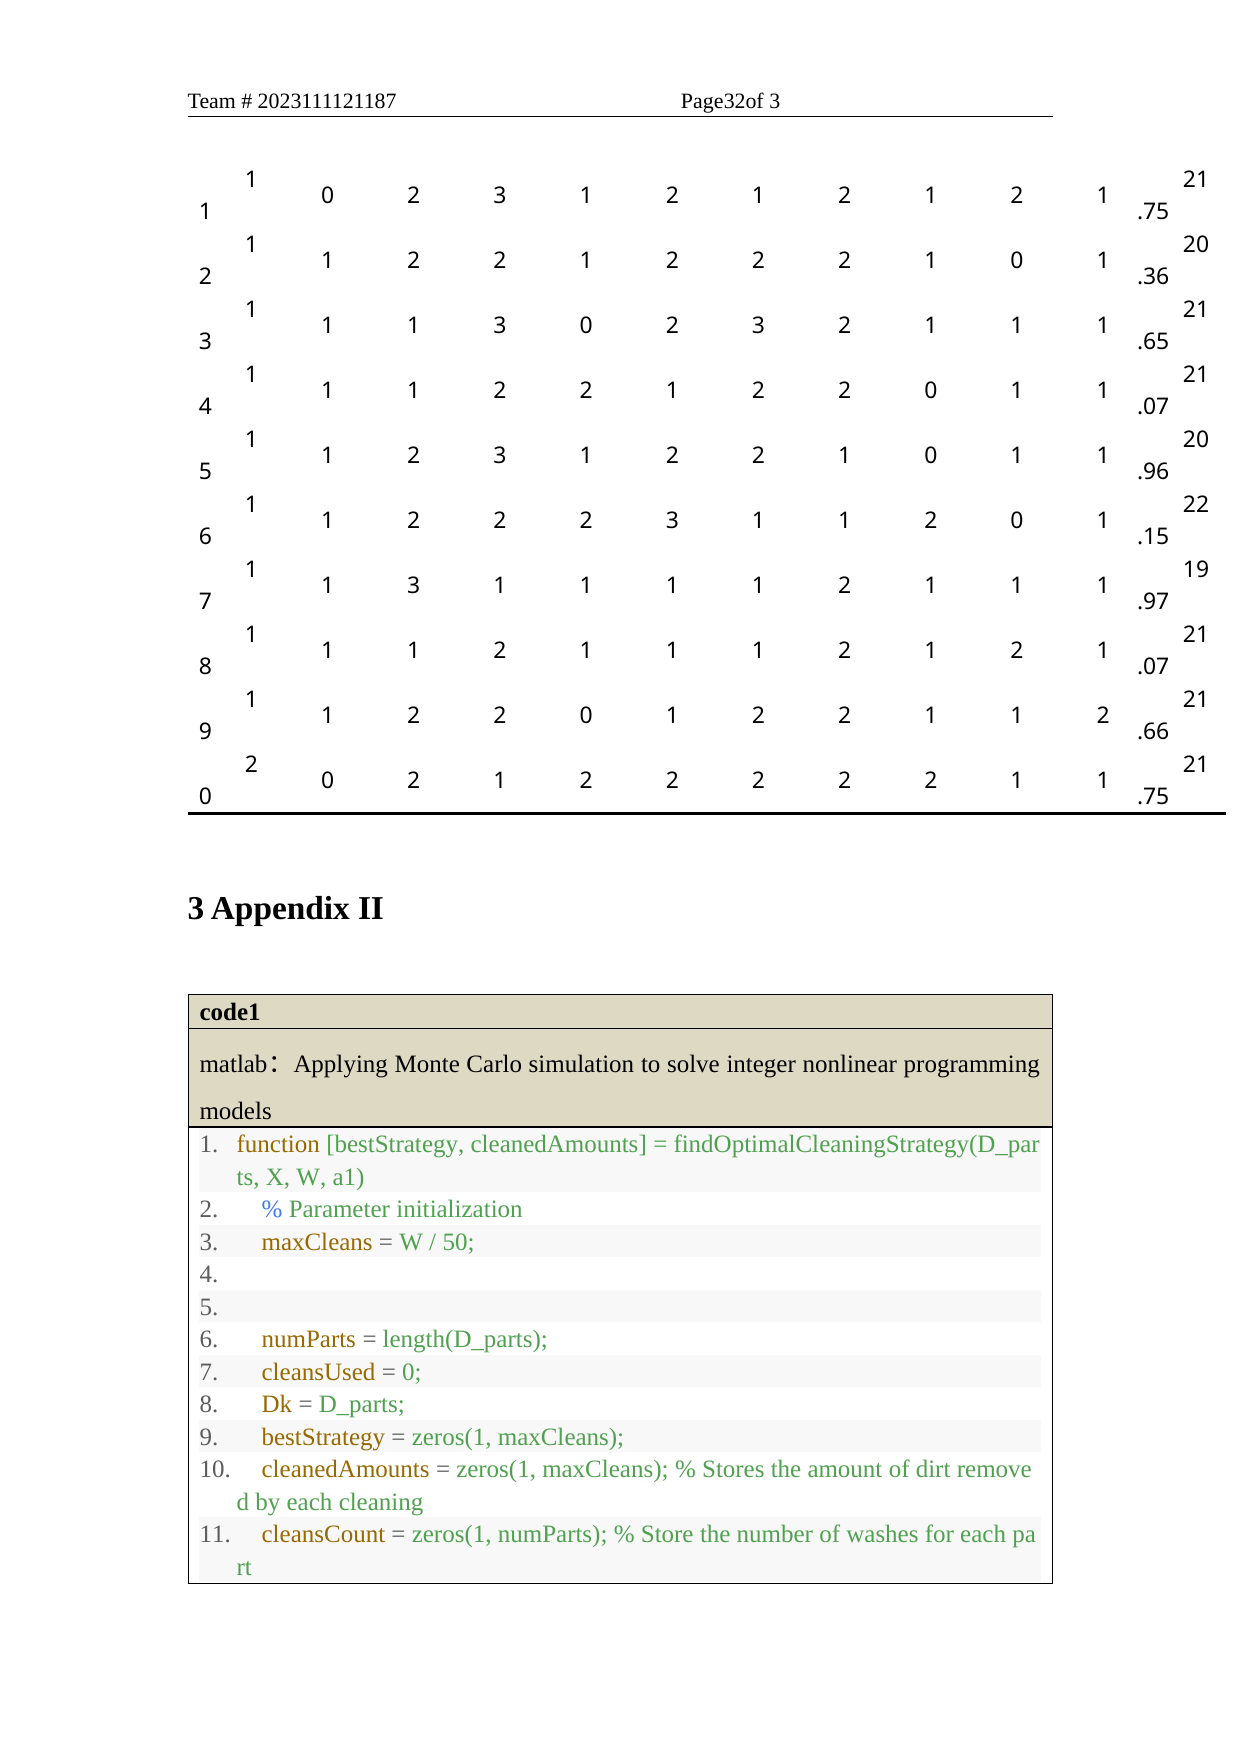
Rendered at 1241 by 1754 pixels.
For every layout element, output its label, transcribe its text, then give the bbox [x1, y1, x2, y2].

table_cell 2 [953, 617, 1039, 682]
table_cell 1 [953, 422, 1039, 487]
table_cell 0 [522, 682, 608, 747]
table_cell 2 [609, 227, 694, 292]
table_cell 2 [522, 747, 608, 812]
table_cell 2 [522, 487, 608, 552]
table_cell 21.75 [1126, 747, 1226, 812]
table_cell 19.97 [1126, 552, 1226, 617]
table_cell 18 [188, 617, 264, 682]
table_cell 1 [609, 617, 694, 682]
table_cell 21.07 [1126, 617, 1226, 682]
table_header code1 [189, 995, 1052, 1028]
table_cell 1 [264, 422, 350, 487]
table_cell 22.15 [1126, 487, 1226, 552]
table_cell 1 [609, 357, 694, 422]
table_cell 1 [953, 292, 1039, 357]
table_cell 2 [781, 747, 867, 812]
table_cell 3 [436, 162, 522, 227]
table_cell 3 [695, 292, 781, 357]
table_cell 1 [264, 227, 350, 292]
table_cell 1 [264, 292, 350, 357]
table_cell 2 [350, 747, 436, 812]
table_cell 2 [695, 747, 781, 812]
table_cell 2 [350, 422, 436, 487]
table_cell 2 [609, 747, 694, 812]
table_cell 21.75 [1126, 162, 1226, 227]
table_cell 2 [867, 747, 953, 812]
table_cell 1 [867, 617, 953, 682]
table_cell 2 [781, 162, 867, 227]
table_cell 1 [953, 747, 1039, 812]
table_cell 0 [867, 422, 953, 487]
table_cell 1 [1039, 487, 1126, 552]
table_cell 2 [350, 162, 436, 227]
table_cell 2 [1039, 682, 1126, 747]
table_cell 0 [867, 357, 953, 422]
table_cell 1 [867, 682, 953, 747]
table_cell 1 [609, 682, 694, 747]
table_cell 2 [436, 682, 522, 747]
table_cell 1 [695, 162, 781, 227]
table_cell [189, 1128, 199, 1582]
table_cell 1 [522, 617, 608, 682]
table_cell 1 [867, 227, 953, 292]
table_cell 0 [953, 487, 1039, 552]
table_cell 2 [781, 357, 867, 422]
table_cell 20.36 [1126, 227, 1226, 292]
table_cell 2 [609, 162, 694, 227]
table_cell 3 [609, 487, 694, 552]
table_cell 2 [350, 487, 436, 552]
table_cell 1 [1039, 422, 1126, 487]
table_cell 1 [1039, 292, 1126, 357]
table_cell 1 [695, 552, 781, 617]
table_cell 1 [1039, 747, 1126, 812]
table_cell 1 [522, 162, 608, 227]
table_cell 1 [953, 357, 1039, 422]
table_cell 1 [781, 487, 867, 552]
table_cell 1 [953, 682, 1039, 747]
table_cell 2 [695, 357, 781, 422]
table_cell 2 [781, 682, 867, 747]
table_cell 2 [781, 552, 867, 617]
table_cell 2 [695, 227, 781, 292]
table_cell 21.07 [1126, 357, 1226, 422]
table_cell 2 [953, 162, 1039, 227]
table_cell 1 [1039, 162, 1126, 227]
table_cell 1 [1039, 227, 1126, 292]
table_cell 2 [867, 487, 953, 552]
table_cell 1 [350, 357, 436, 422]
table_cell 2 [781, 292, 867, 357]
table_cell 20 [188, 747, 264, 812]
table_cell 1 [264, 617, 350, 682]
table_cell 19 [188, 682, 264, 747]
table_cell 14 [188, 357, 264, 422]
table_cell 1 [522, 552, 608, 617]
table_cell 1 [1039, 357, 1126, 422]
table_cell 21.66 [1126, 682, 1226, 747]
table_cell 1 [264, 552, 350, 617]
table_cell 1 [350, 292, 436, 357]
table_cell 1 [522, 422, 608, 487]
table_cell 1 [695, 617, 781, 682]
table_cell 11 [188, 162, 264, 227]
table_cell 1 [436, 747, 522, 812]
table_cell 3 [436, 292, 522, 357]
table_cell 3 [436, 422, 522, 487]
table_cell 0 [953, 227, 1039, 292]
table_cell 2 [609, 292, 694, 357]
table_cell 13 [188, 292, 264, 357]
table_cell 2 [436, 227, 522, 292]
table_cell 2 [522, 357, 608, 422]
table_cell 16 [188, 487, 264, 552]
subtitle 3 Appendix II [187, 875, 1053, 940]
table_cell 0 [264, 162, 350, 227]
table_cell 1 [781, 422, 867, 487]
table_cell 1 [522, 227, 608, 292]
table_cell 1 [1039, 552, 1126, 617]
table_cell 1 [436, 552, 522, 617]
table_cell 2 [781, 227, 867, 292]
table_cell 1 [867, 552, 953, 617]
table_cell 1 [953, 552, 1039, 617]
table_cell matlab：Applying Monte Carlo simulation to solve integer nonlinear programming models [189, 1029, 1052, 1126]
table_cell 2 [695, 422, 781, 487]
table_cell 1 [867, 292, 953, 357]
table_cell 1 [695, 487, 781, 552]
table_cell 1 [264, 487, 350, 552]
table_cell 2 [350, 227, 436, 292]
table_cell 2 [609, 422, 694, 487]
table_cell 20.96 [1126, 422, 1226, 487]
table_cell 1 [264, 357, 350, 422]
table_cell 1 [350, 617, 436, 682]
table_cell 0 [264, 747, 350, 812]
table_cell 2 [695, 682, 781, 747]
table_cell 0 [522, 292, 608, 357]
table_cell 2 [436, 487, 522, 552]
table_cell 21.65 [1126, 292, 1226, 357]
table_cell 2 [781, 617, 867, 682]
table_cell 2 [436, 617, 522, 682]
table_cell 2 [350, 682, 436, 747]
table_cell 1 [1039, 617, 1126, 682]
table_cell 2 [436, 357, 522, 422]
table_cell 15 [188, 422, 264, 487]
table_cell 17 [188, 552, 264, 617]
table_cell 12 [188, 227, 264, 292]
table_cell 1 [867, 162, 953, 227]
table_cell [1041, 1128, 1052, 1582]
table_cell 1 [609, 552, 694, 617]
table_cell 1 [264, 682, 350, 747]
table_cell 3 [350, 552, 436, 617]
